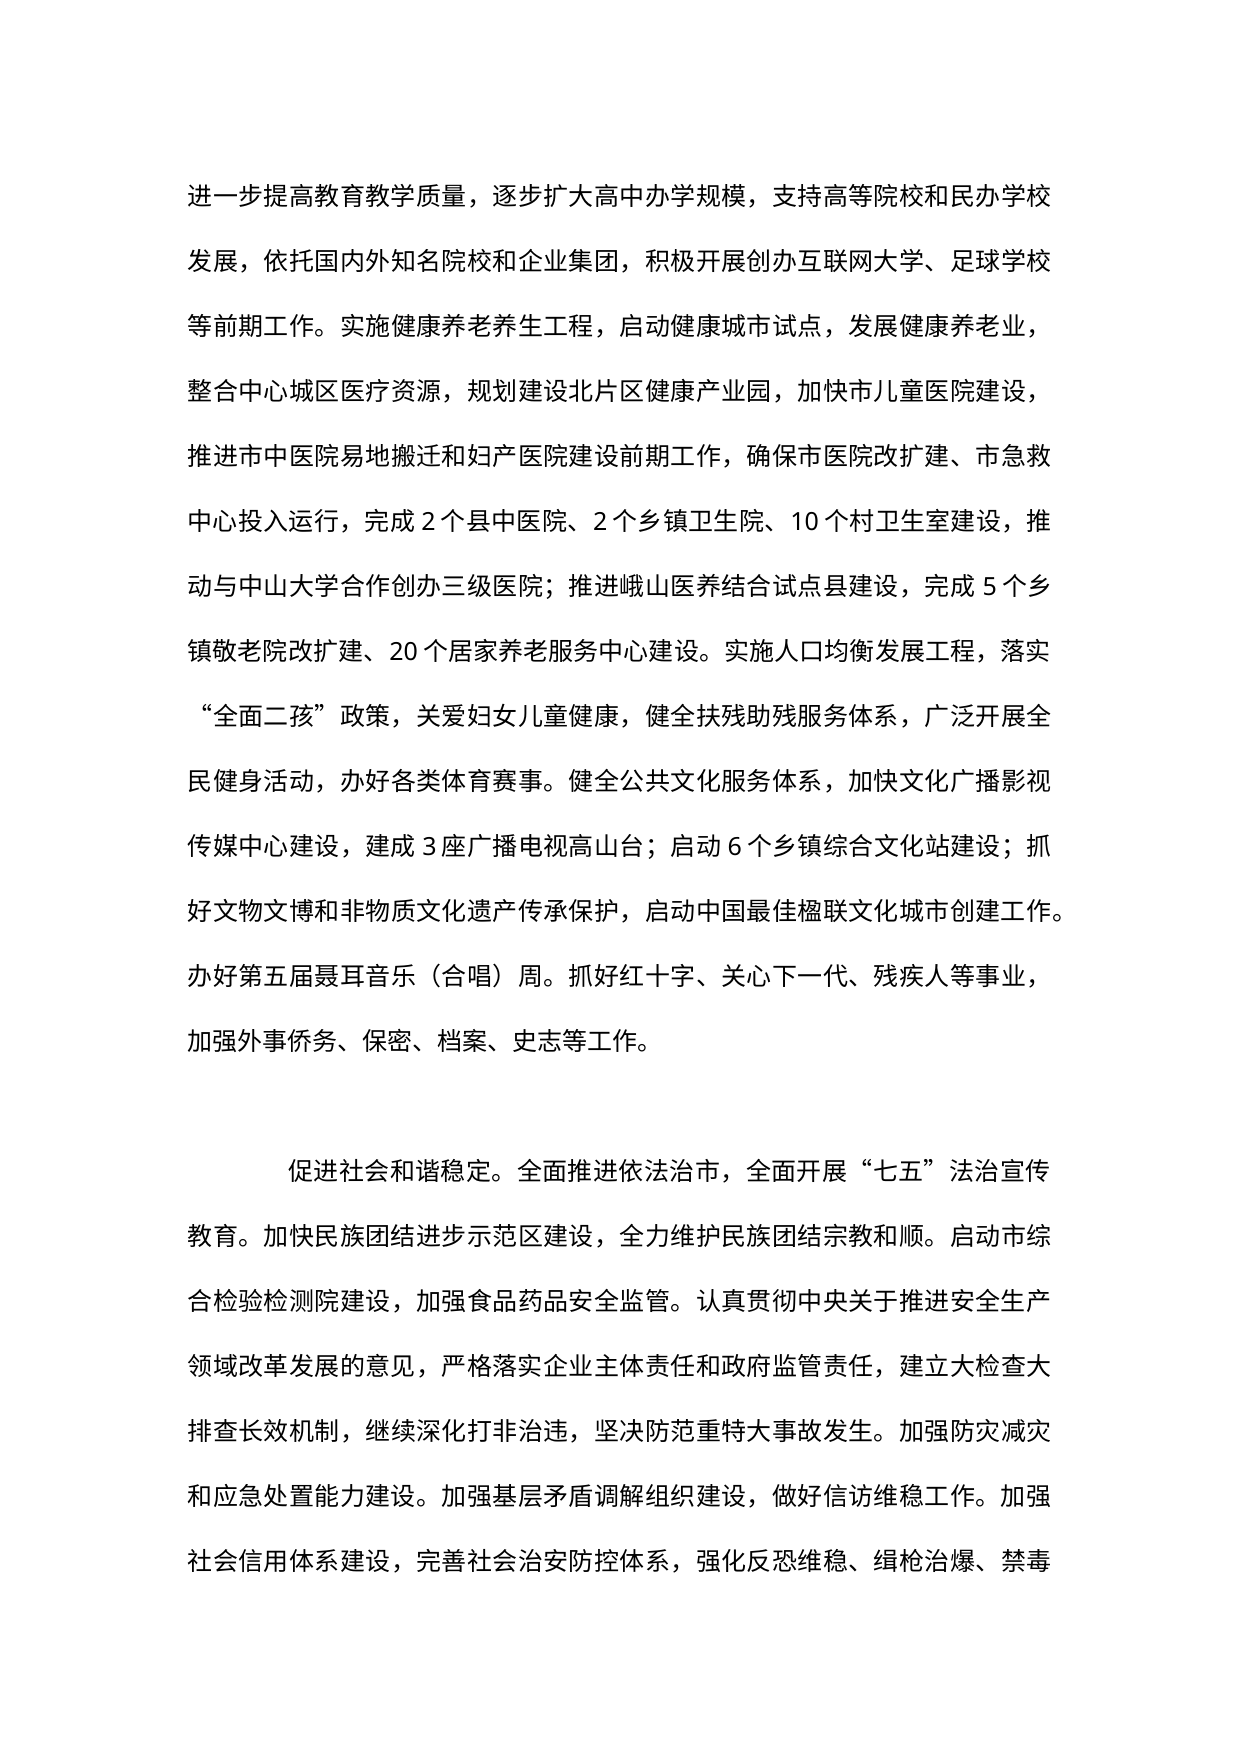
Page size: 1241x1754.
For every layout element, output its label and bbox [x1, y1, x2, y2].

text [187, 162, 1053, 1072]
text [187, 1137, 1053, 1592]
